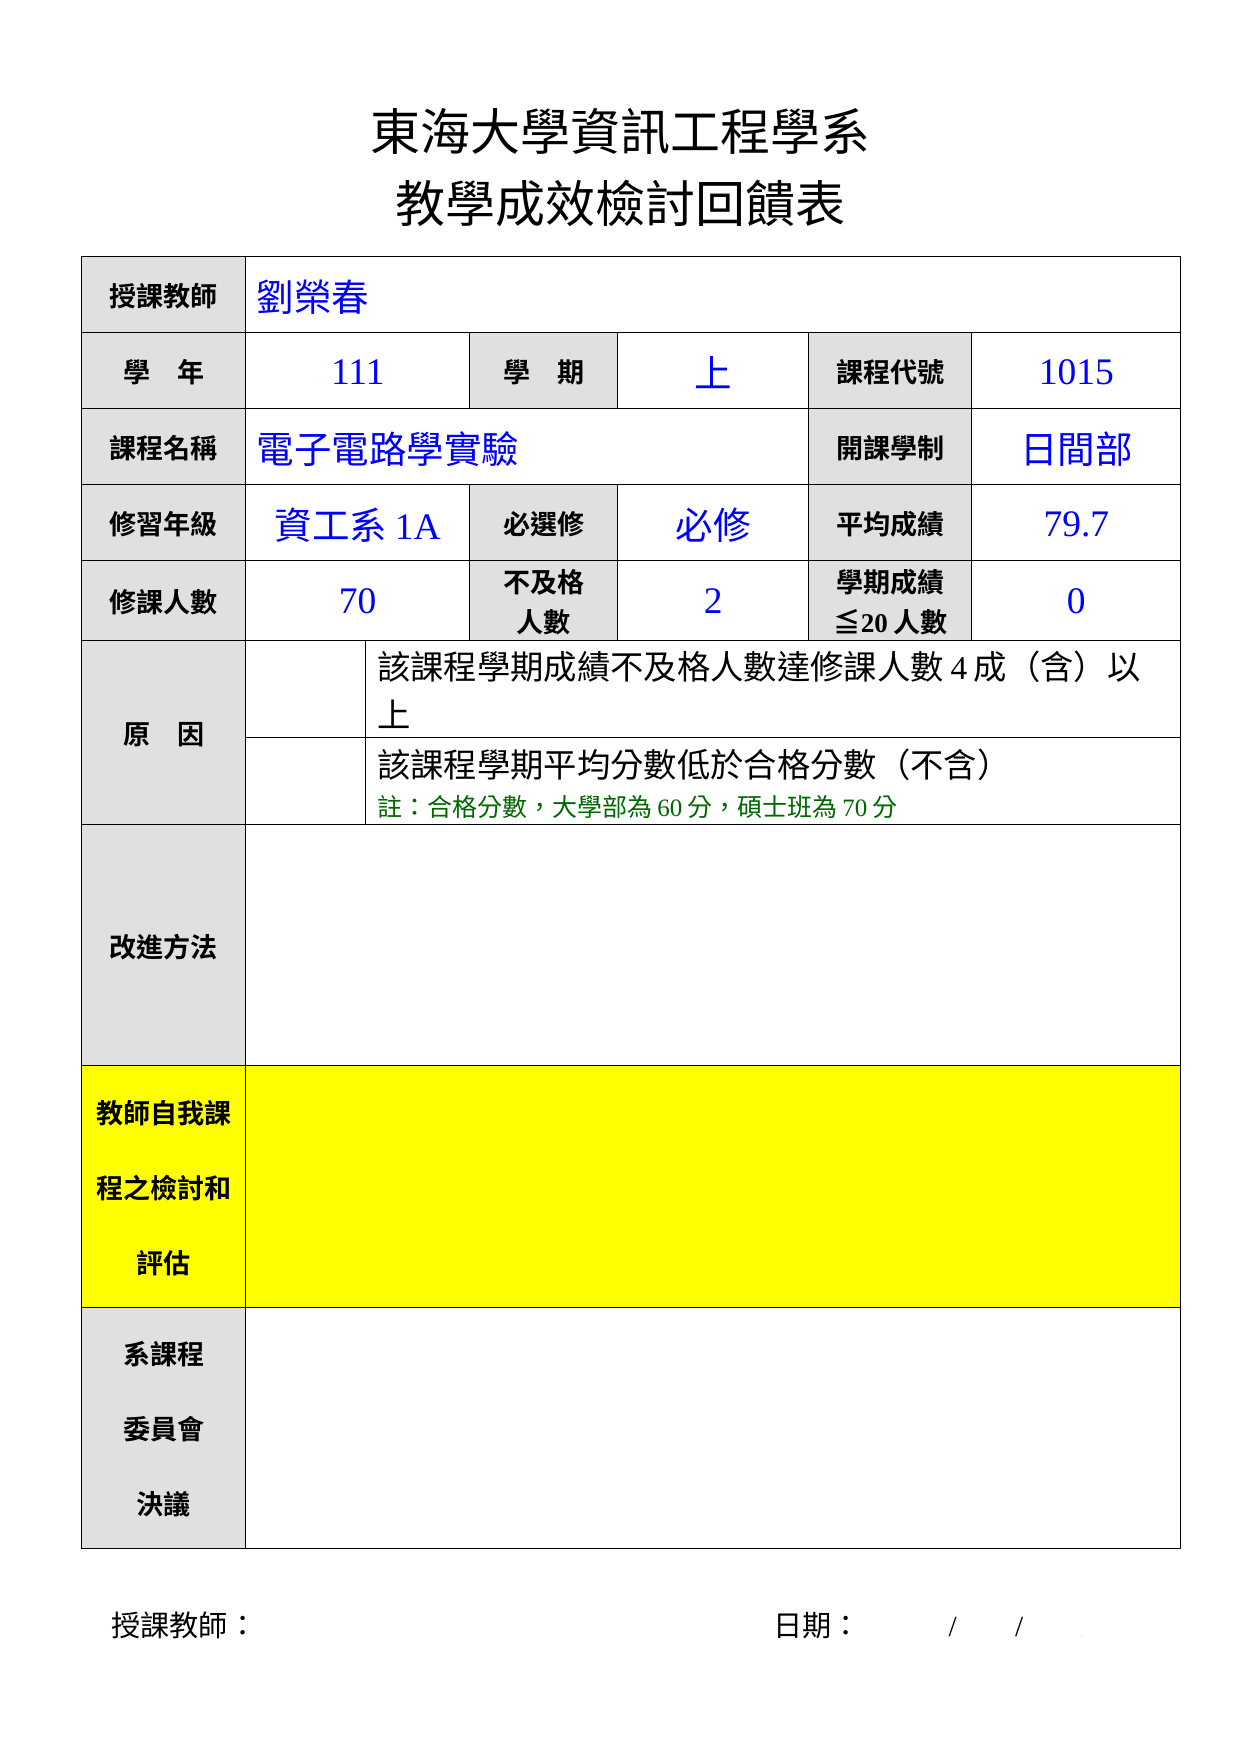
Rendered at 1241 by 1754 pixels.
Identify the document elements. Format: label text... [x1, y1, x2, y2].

table_cell 修習年級 [82, 485, 245, 560]
table_cell 平均成績 [809, 485, 971, 560]
table_cell 課程名稱 [82, 409, 245, 484]
table_cell 電子電路學實驗 [246, 409, 808, 484]
table_cell 2 [618, 561, 808, 640]
table_cell 資工系1A [246, 485, 469, 560]
table_cell 日間部 [972, 409, 1180, 484]
table_cell 學期成績≦20人數 [809, 561, 971, 640]
table_cell 1015 [972, 333, 1180, 408]
table_cell 教師自我課程之檢討和評估 [82, 1066, 245, 1307]
table_cell [246, 825, 1180, 1065]
table_cell [246, 1308, 1180, 1548]
table_cell 不及格 人數 [470, 561, 617, 640]
table_cell 系課程 委員會 決議 [82, 1308, 245, 1548]
table_header 授課教師 [82, 257, 245, 332]
table_cell 70 [246, 561, 469, 640]
table_cell 課程代號 [809, 333, 971, 408]
table_cell 上 [618, 333, 808, 408]
table_cell 必選修 [470, 485, 617, 560]
text 東海大學資訊工程學系 [89, 92, 1152, 164]
table_cell [246, 1066, 1180, 1307]
table_cell [246, 641, 365, 737]
table_cell 修課人數 [82, 561, 245, 640]
table_cell 必修 [618, 485, 808, 560]
table_cell [246, 738, 365, 824]
table_cell 111 [246, 333, 469, 408]
table_cell 開課學制 [809, 409, 971, 484]
table_header 劉榮春 [246, 257, 1180, 332]
table_cell 79.7 [972, 485, 1180, 560]
table_cell 0 [972, 561, 1180, 640]
table_cell 學 期 [470, 333, 617, 408]
table_cell 該課程學期成績不及格人數達修課人數4成（含）以上 [366, 641, 1180, 737]
table_header 授課教師： [100, 1586, 625, 1661]
table_cell 改進方法 [82, 825, 245, 1065]
text 教學成效檢討回饋表 [89, 164, 1152, 237]
table_cell 該課程學期平均分數低於合格分數（不含） 註：合格分數，大學部為60分，碩士班為70分 [366, 738, 1180, 824]
table_cell 原 因 [82, 641, 245, 824]
table_cell 學 年 [82, 333, 245, 408]
table_header 日期： / / . [625, 1586, 1152, 1661]
